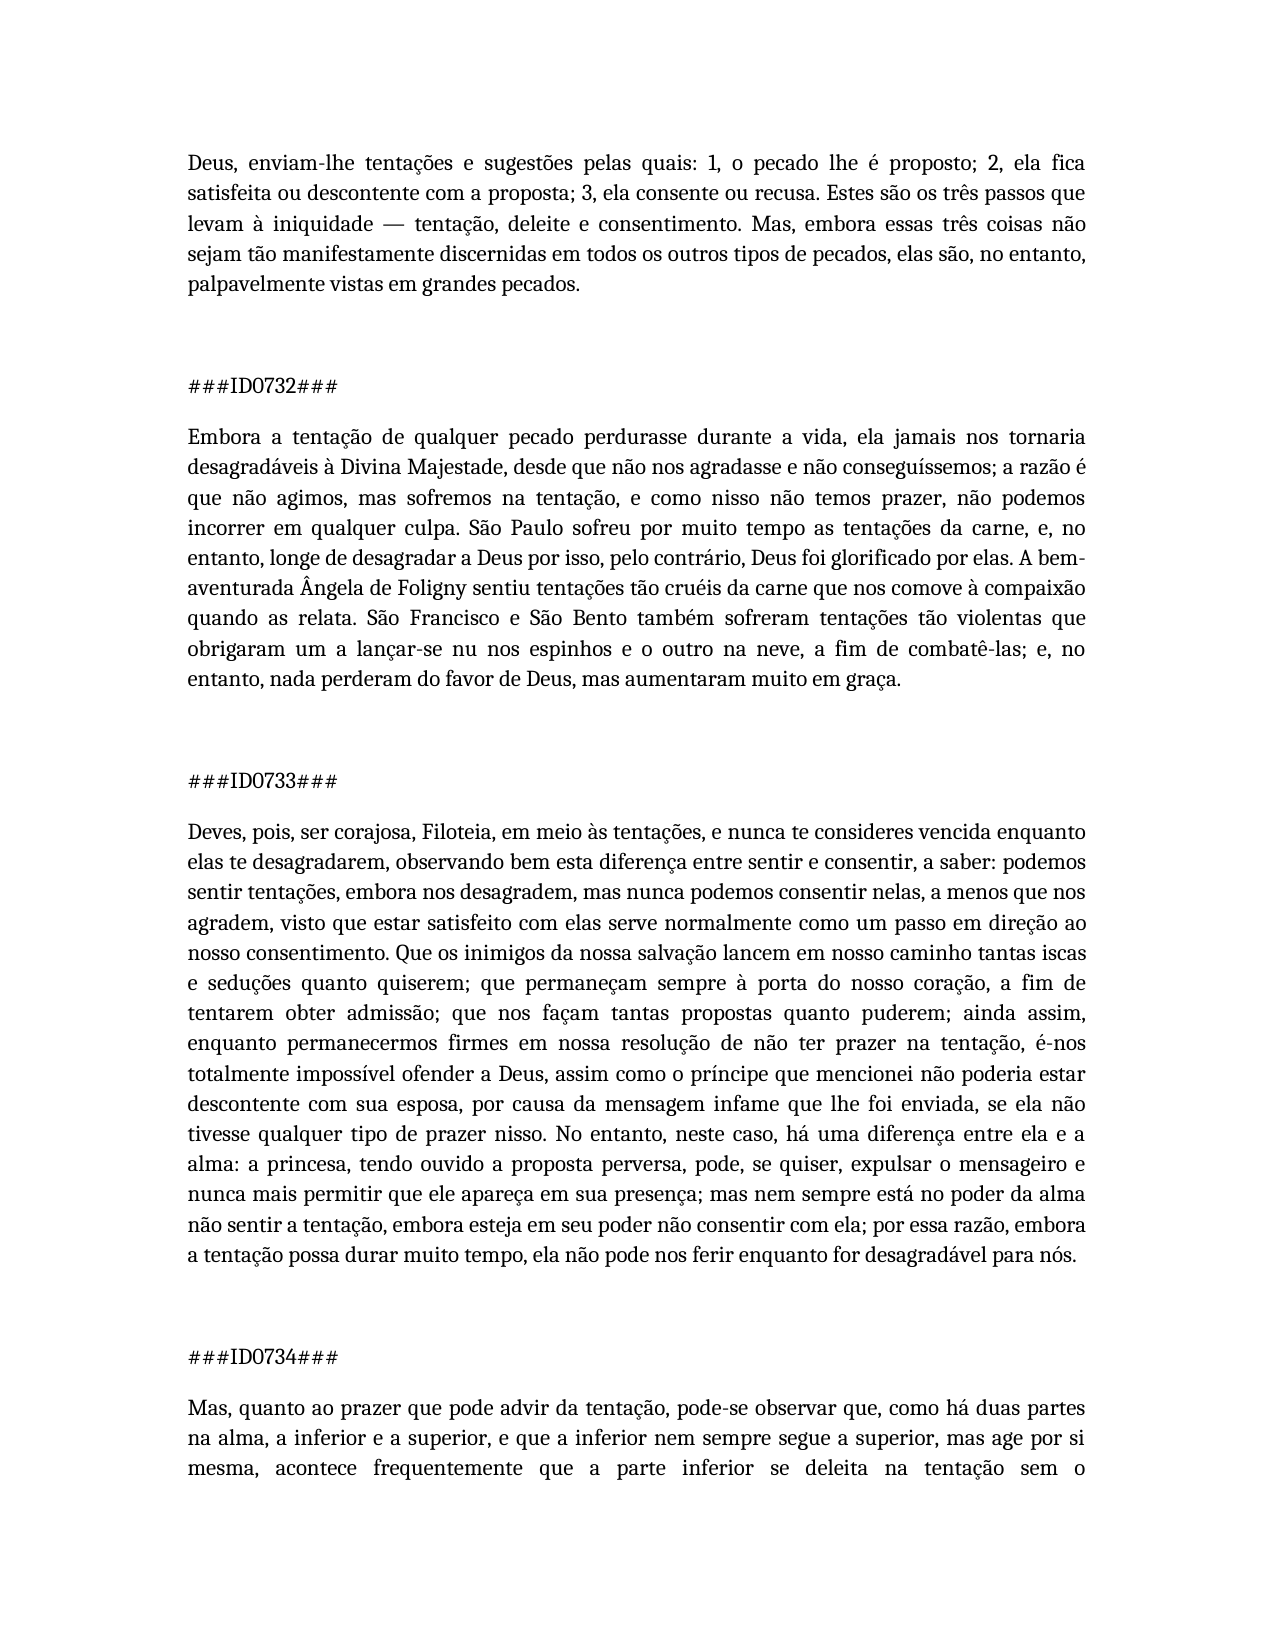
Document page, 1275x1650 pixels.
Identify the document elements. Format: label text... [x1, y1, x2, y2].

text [187, 1395, 1087, 1482]
text Deves, pois, ser corajosa, Filoteia, em meio às tentações, e nunca te consideres vencida enquanto elas te desagradarem, observando bem esta diferença entre sentir e consentir, a saber: podemos sentir tentações, embora nos desagradem, mas nunca podemos consentir nelas, a menos que nos agradem, visto que estar satisfeito com elas serve normalmente como um passo em direção ao nosso consentimento. Que os inimigos da nossa salvação lancem em nosso caminho tantas iscas e seduções quanto quiserem; que permaneçam sempre à porta do nosso coração, a fim de tentarem obter admissão; que nos façam tantas propostas quanto puderem; ainda assim, enquanto permanecermos firmes em nossa resolução de não ter prazer na tentação, é-nos totalmente impossível ofender a Deus, assim como o príncipe que mencionei não poderia estar descontente com sua esposa, por causa da mensagem infame que lhe foi enviada, se ela não tivesse qualquer tipo de prazer nisso. No entanto, neste caso, há uma diferença entre ela e a alma: a princesa, tendo ouvido a proposta perversa, pode, se quiser, expulsar o mensageiro e nunca mais permitir que ele apareça em sua presença; mas nem sempre está no poder da alma não sentir a tentação, embora esteja em seu poder não consentir com ela; por essa razão, embora a tentação possa durar muito tempo, ela não pode nos ferir enquanto for desagradável para nós. [187, 819, 1087, 1268]
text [187, 150, 1087, 297]
text ###ID0733### [187, 768, 1087, 794]
text Embora a tentação de qualquer pecado perdurasse durante a vida, ela jamais nos tornaria desagradáveis à Divina Majestade, desde que não nos agradasse e não conseguíssemos; a razão é que não agimos, mas sofremos na tentação, e como nisso não temos prazer, não podemos incorrer em qualquer culpa. São Paulo sofreu por muito tempo as tentações da carne, e, no entanto, longe de desagradar a Deus por isso, pelo contrário, Deus foi glorificado por elas. A bem-aventurada Ângela de Foligny sentiu tentações tão cruéis da carne que nos comove à compaixão quando as relata. São Francisco e São Bento também sofreram tentações tão violentas que obrigaram um a lançar-se nu nos espinhos e o outro na neve, a fim de combatê-las; e, no entanto, nada perderam do favor de Deus, mas aumentaram muito em graça. [187, 424, 1087, 692]
text ###ID0732### [187, 373, 1087, 399]
text ###ID0734### [187, 1344, 1087, 1370]
